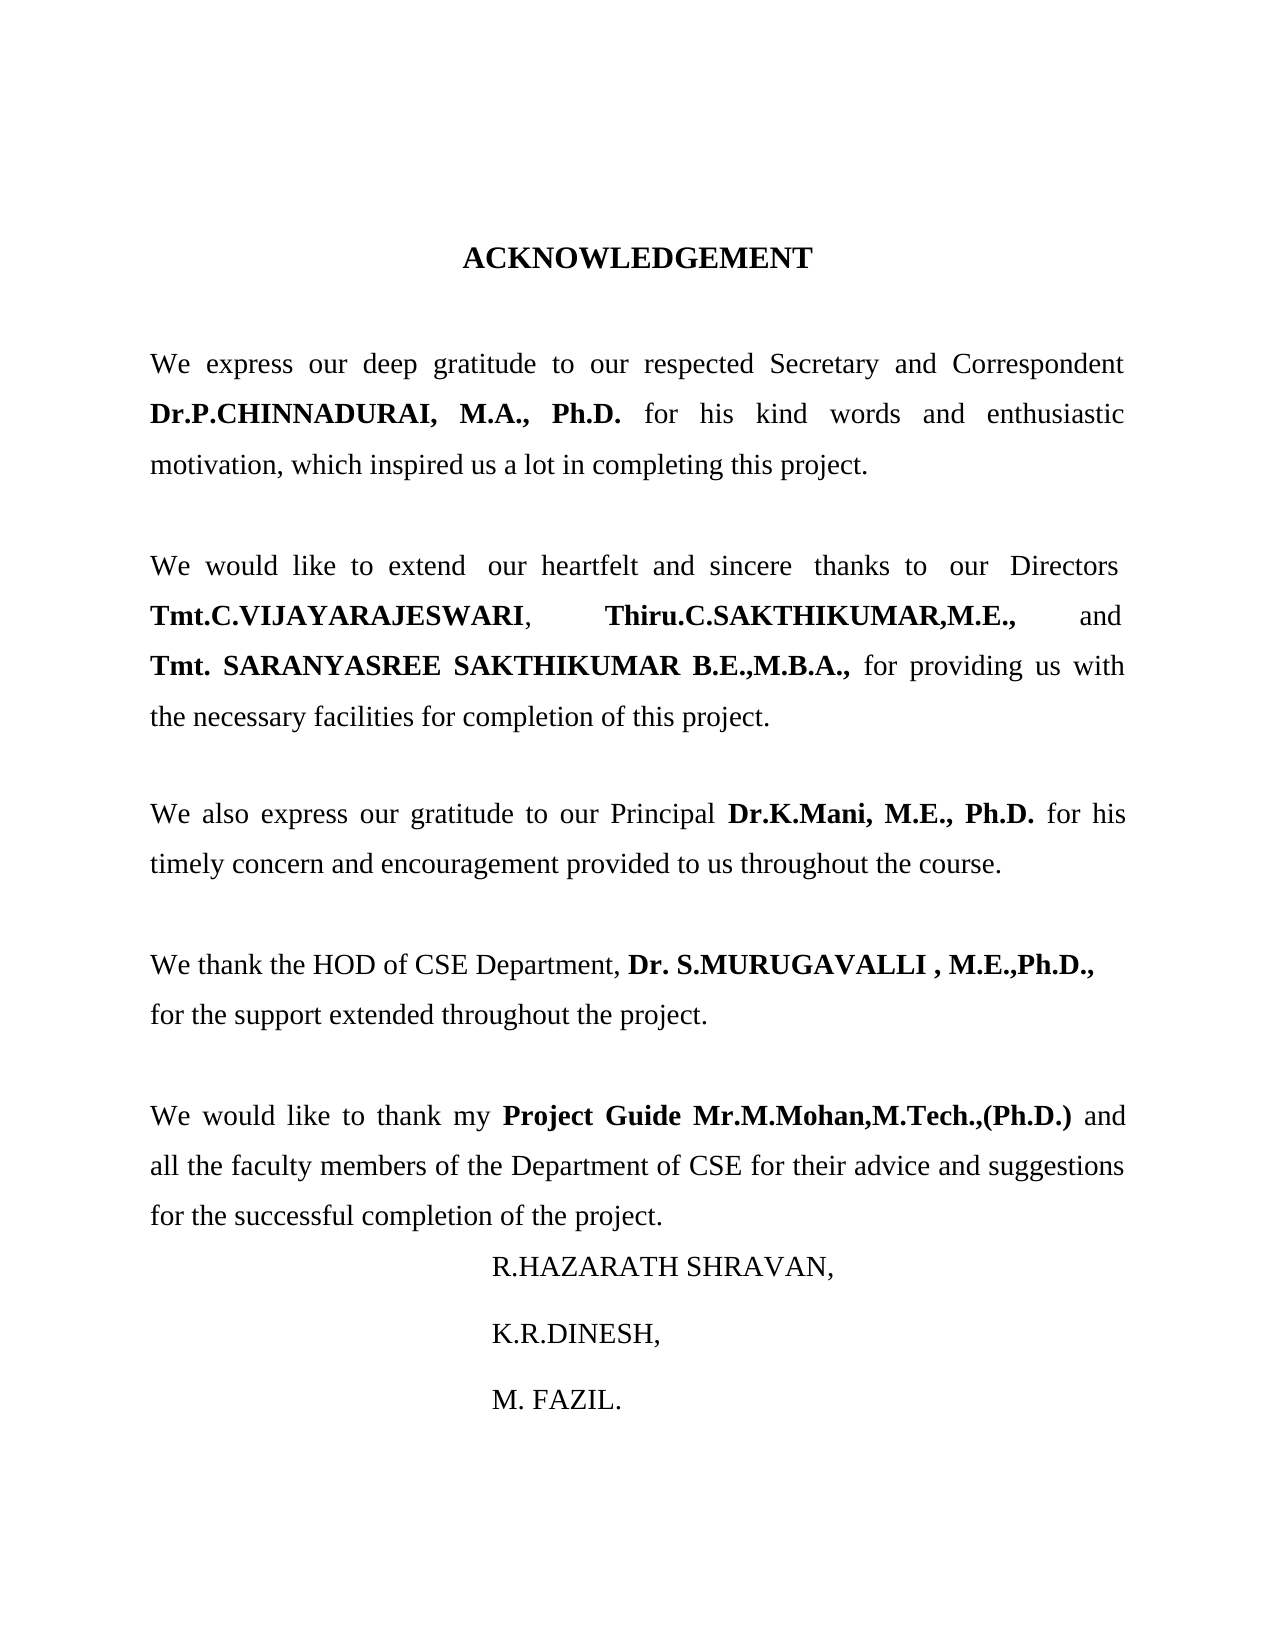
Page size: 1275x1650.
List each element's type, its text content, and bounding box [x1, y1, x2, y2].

text We would like to extend our heartfelt and sincere thanks to our Directors [150, 548, 1254, 581]
text We thank the HOD of CSE Department, Dr. S.MURUGAVALLI , M.E.,Ph.D., [150, 947, 1254, 980]
text R.HAZARATH SHRAVAN, K.R.DINESH, [492, 1249, 836, 1350]
text M. FAZIL. [492, 1383, 1254, 1416]
text We would like to thank my Project Guide Mr.M.Mohan,M.Tech.,(Ph.D.) and all the faculty members of the Department of CSE for their advice and suggestions for the successful completion of the project. [150, 1098, 1126, 1232]
text Tmt.C.VIJAYARAJESWARI, Thiru.C.SAKTHIKUMAR,M.E., and [150, 598, 1254, 631]
text We also express our gratitude to our Principal Dr.K.Mani, M.E., Ph.D. for his timely concern and encouragement provided to us throughout the course. [150, 796, 1126, 880]
text Tmt. SARANYASREE SAKTHIKUMAR B.E.,M.B.A., for providing us with the necessary facilities for completion of this project. [150, 648, 1125, 732]
text We express our deep gratitude to our respected Secretary and Correspondent Dr.P.CHINNADURAI, M.A., Ph.D. for his kind words and enthusiastic motivation, which inspired us a lot in completing this project. [150, 346, 1125, 481]
text ACKNOWLEDGEMENT [82, 239, 1193, 275]
text for the support extended throughout the project. [150, 997, 1254, 1031]
